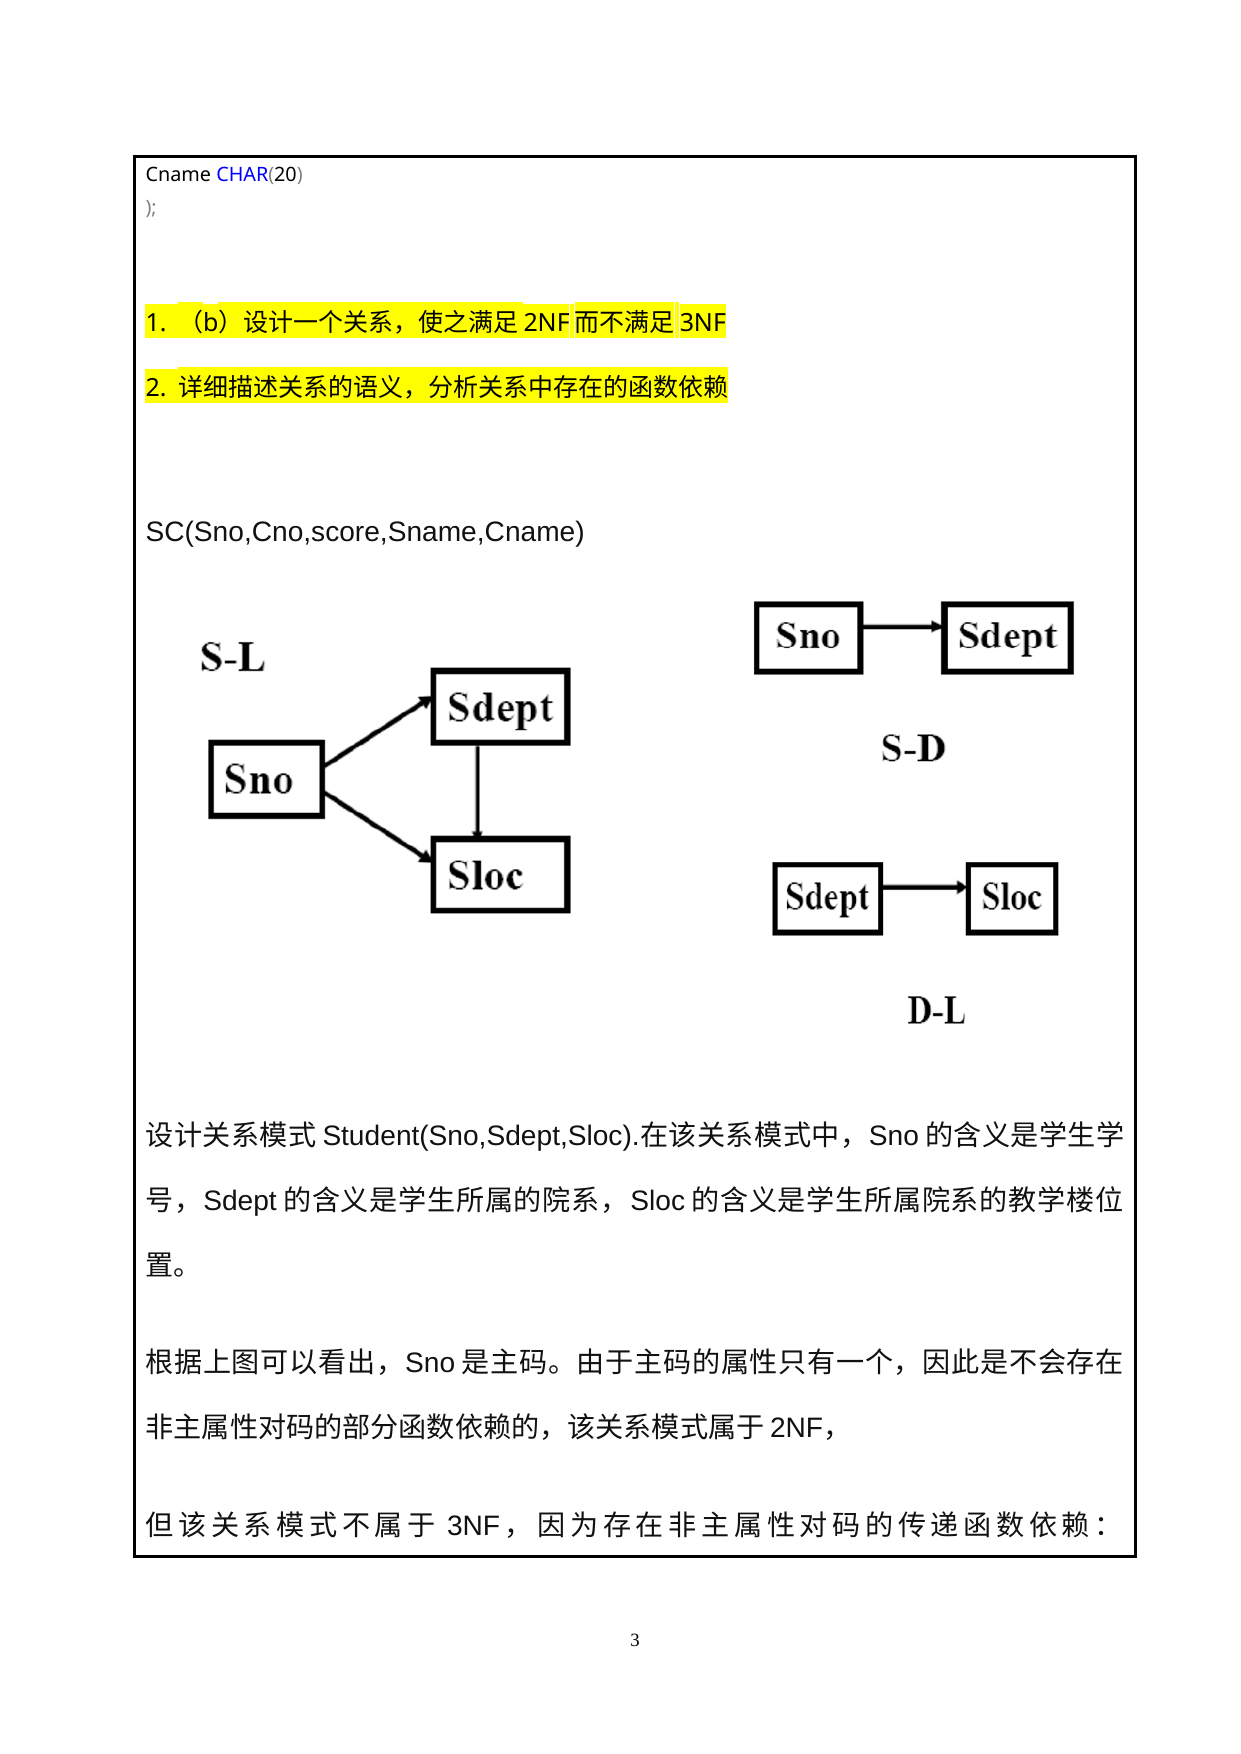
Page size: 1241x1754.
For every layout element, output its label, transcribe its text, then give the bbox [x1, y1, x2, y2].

picture [145, 547, 1124, 1061]
